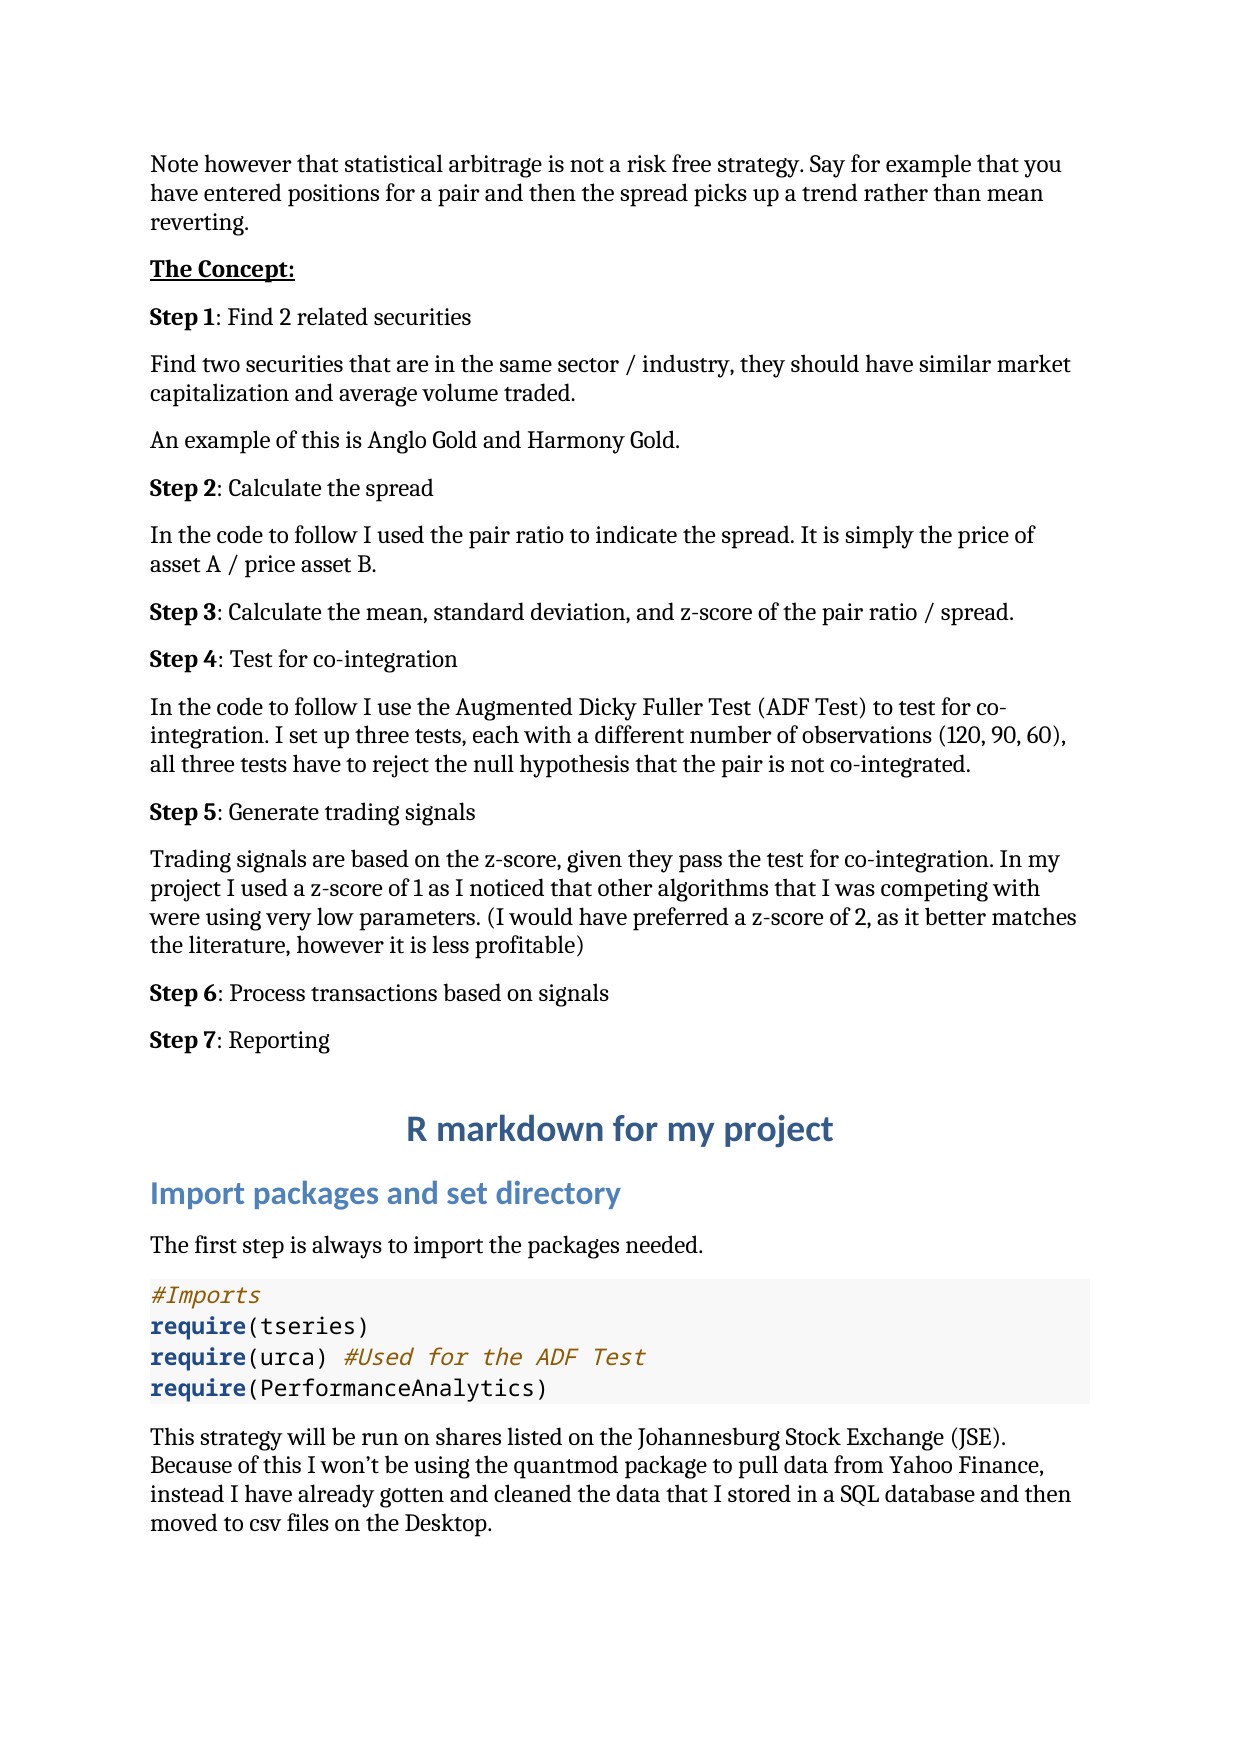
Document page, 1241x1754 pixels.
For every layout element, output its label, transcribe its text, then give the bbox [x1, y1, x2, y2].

text Step 4: Test for co-integration [150, 645, 1090, 674]
text Step 6: Process transactions based on signals [150, 979, 1090, 1007]
text Note however that statistical arbitrage is not a risk free strategy. Say for example that you have entered positions for a pair and then the spread picks up a trend rather than mean reverting. [150, 150, 1090, 236]
text This strategy will be run on shares listed on the Johannesburg Stock Exchange (JSE). Because of this I won’t be using the quantmod package to pull data from Yahoo Finance, instead I have already gotten and cleaned the data that I stored in a SQL database and then moved to csv files on the Desktop. [150, 1422, 1090, 1537]
subtitle R markdown for my project [150, 1105, 1090, 1151]
text Find two securities that are in the same sector / industry, they should have similar market capitalization and average volume traded. [150, 350, 1090, 407]
subtitle Import packages and set directory [150, 1172, 1090, 1212]
text An example of this is Anglo Gold and Harmony Gold. [150, 426, 1090, 455]
text The first step is always to import the packages needed. [150, 1231, 1090, 1260]
text Trading signals are based on the z-score, given they pass the test for co-integration. In my project I used a z-score of 1 as I noticed that other algorithms that I was competing with were using very low parameters. (I would have preferred a z-score of 2, as it better matches the literature, however it is less profitable) [150, 845, 1090, 960]
text Step 3: Calculate the mean, standard deviation, and z-score of the pair ratio / spread. [150, 597, 1090, 626]
text In the code to follow I used the pair ratio to indicate the spread. It is simply the price of asset A / price asset B. [150, 521, 1090, 579]
text Step 5: Generate trading signals [150, 797, 1090, 826]
text In the code to follow I use the Augmented Dicky Fuller Test (ADF Test) to test for co-integration. I set up three tests, each with a different number of observations (120, 90, 60), all three tests have to reject the null hypothesis that the pair is not co-integrated. [150, 692, 1090, 779]
text Step 7: Reporting [150, 1026, 1090, 1055]
text #Imports require(tseries) require(urca) #Used for the ADF Test require(PerformanceAnalytics) [150, 1279, 1090, 1404]
text Step 2: Calculate the spread [150, 474, 1090, 502]
text The Concept: [150, 255, 1090, 284]
text Step 1: Find 2 related securities [150, 302, 1090, 331]
